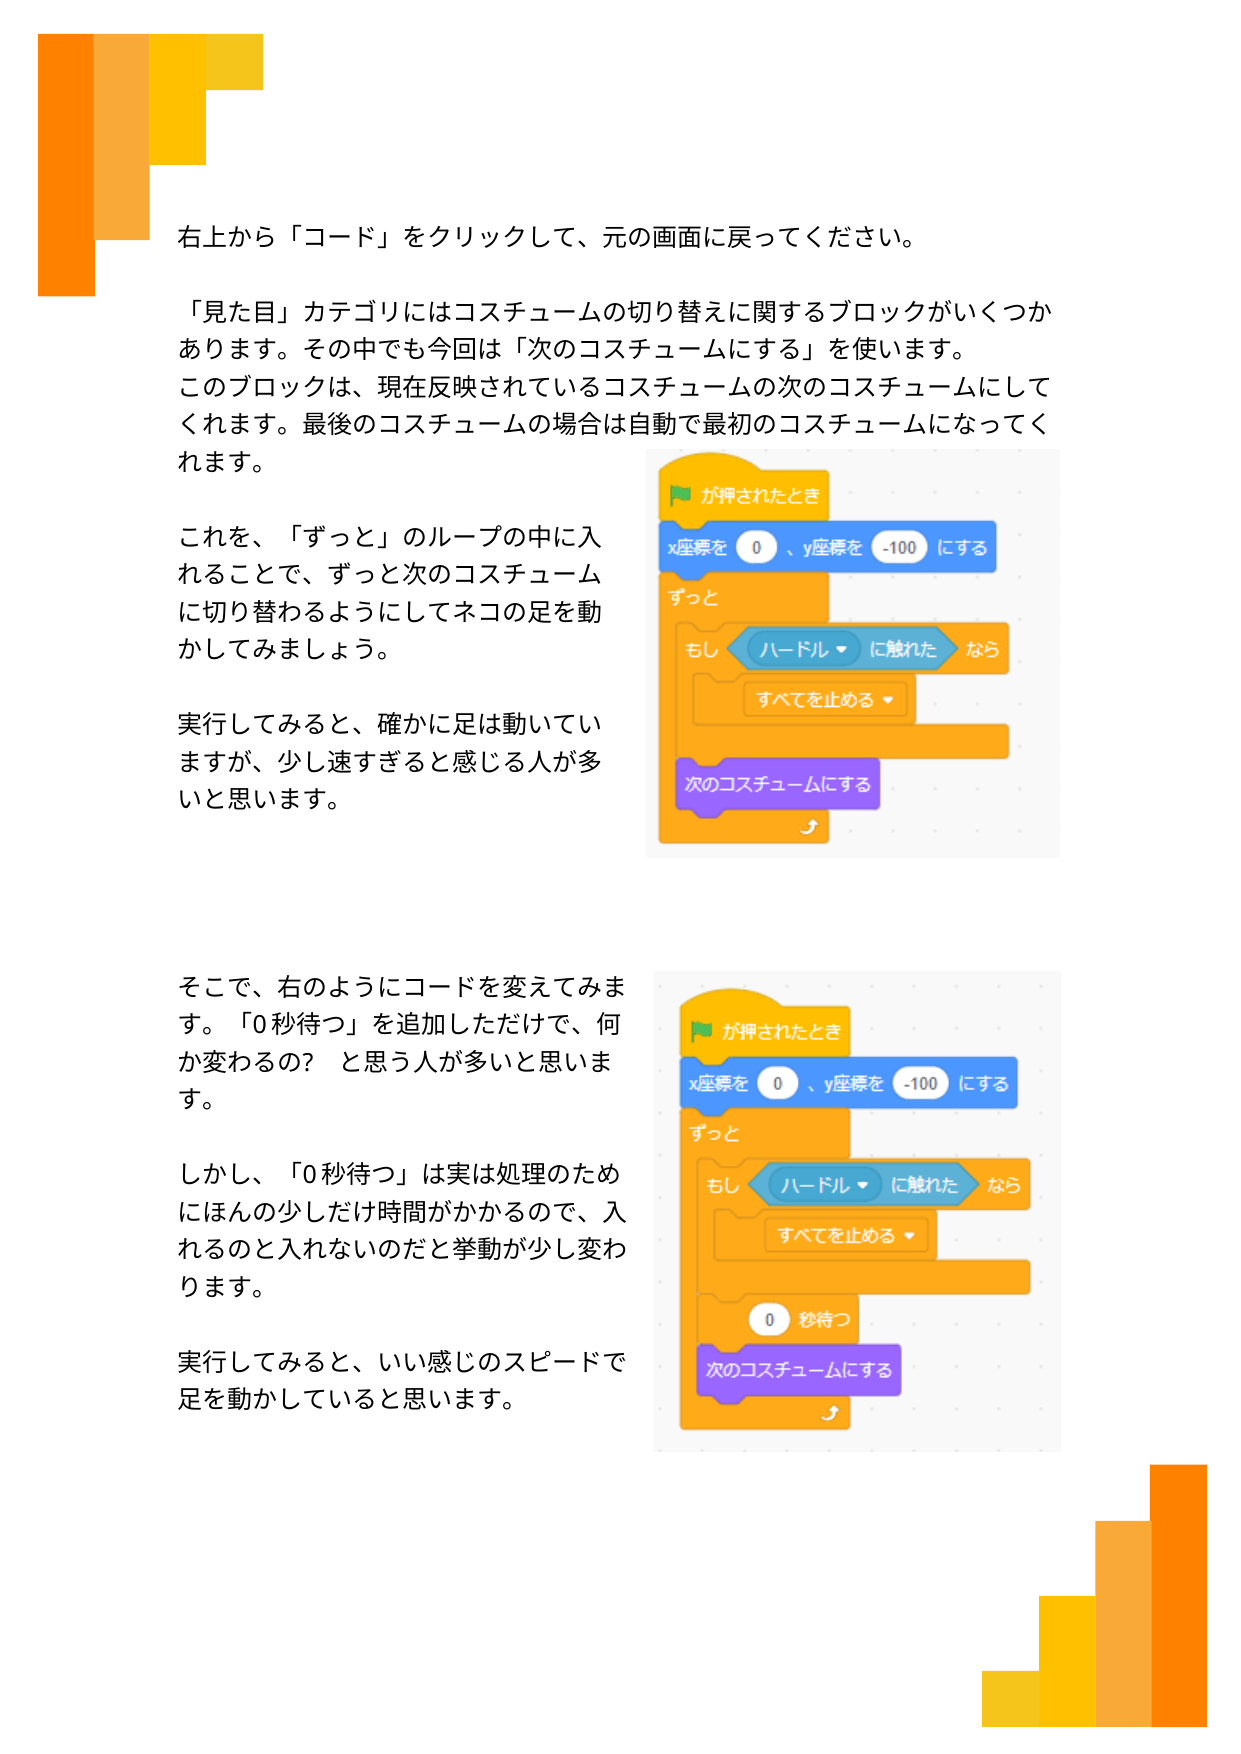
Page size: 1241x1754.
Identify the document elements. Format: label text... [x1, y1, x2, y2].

picture [652, 971, 1060, 1450]
text そこで、右のようにコードを変えてみます。「0秒待つ」を追加しただけで、何か変わるの? と思う人が多いと思います。 [177, 967, 1063, 1117]
text しかし、「0秒待つ」は実は処理のためにほんの少しだけ時間がかかるので、入れるのと入れないのだと挙動が少し変わります。 [177, 1154, 652, 1304]
text 右上から「コード」をクリックして、元の画面に戻ってください。 [177, 217, 1063, 254]
text 実行してみると、いい感じのスピードで足を動かしていると思います。 [177, 1342, 652, 1417]
text 「見た目」カテゴリにはコスチュームの切り替えに関するブロックがいくつかあります。その中でも今回は「次のコスチュームにする」を使います。 [177, 292, 1063, 367]
text これを、「ずっと」のループの中に入れることで、ずっと次のコスチュームに切り替わるようにしてネコの足を動かしてみましょう。 [177, 517, 644, 667]
text このブロックは、現在反映されているコスチュームの次のコスチュームにしてくれます。最後のコスチュームの場合は自動で最初のコスチュームになってくれます。 [177, 367, 1063, 479]
picture [644, 449, 1060, 855]
text 実行してみると、確かに足は動いていますが、少し速すぎると感じる人が多いと思います。 [177, 704, 644, 817]
